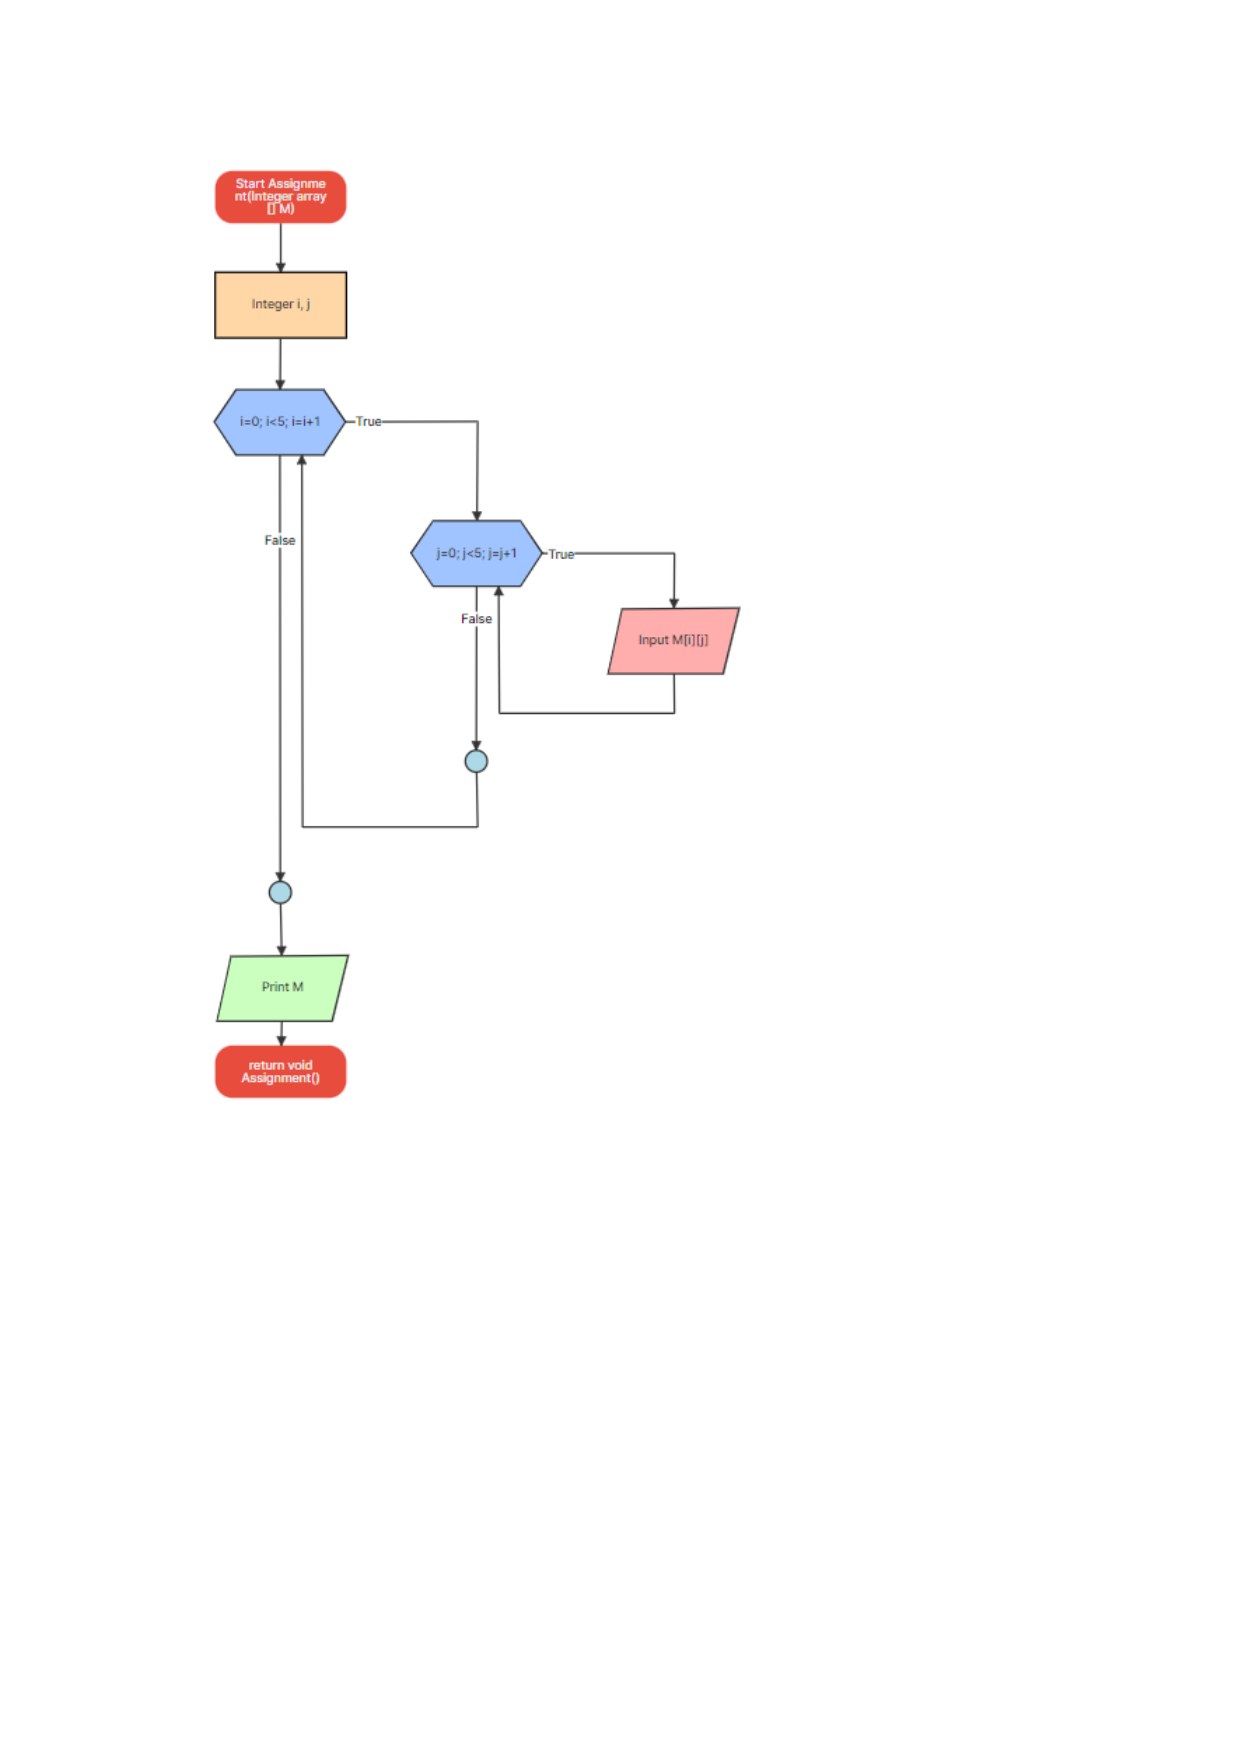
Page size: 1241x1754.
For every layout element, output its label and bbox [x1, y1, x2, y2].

picture [150, 150, 775, 1151]
